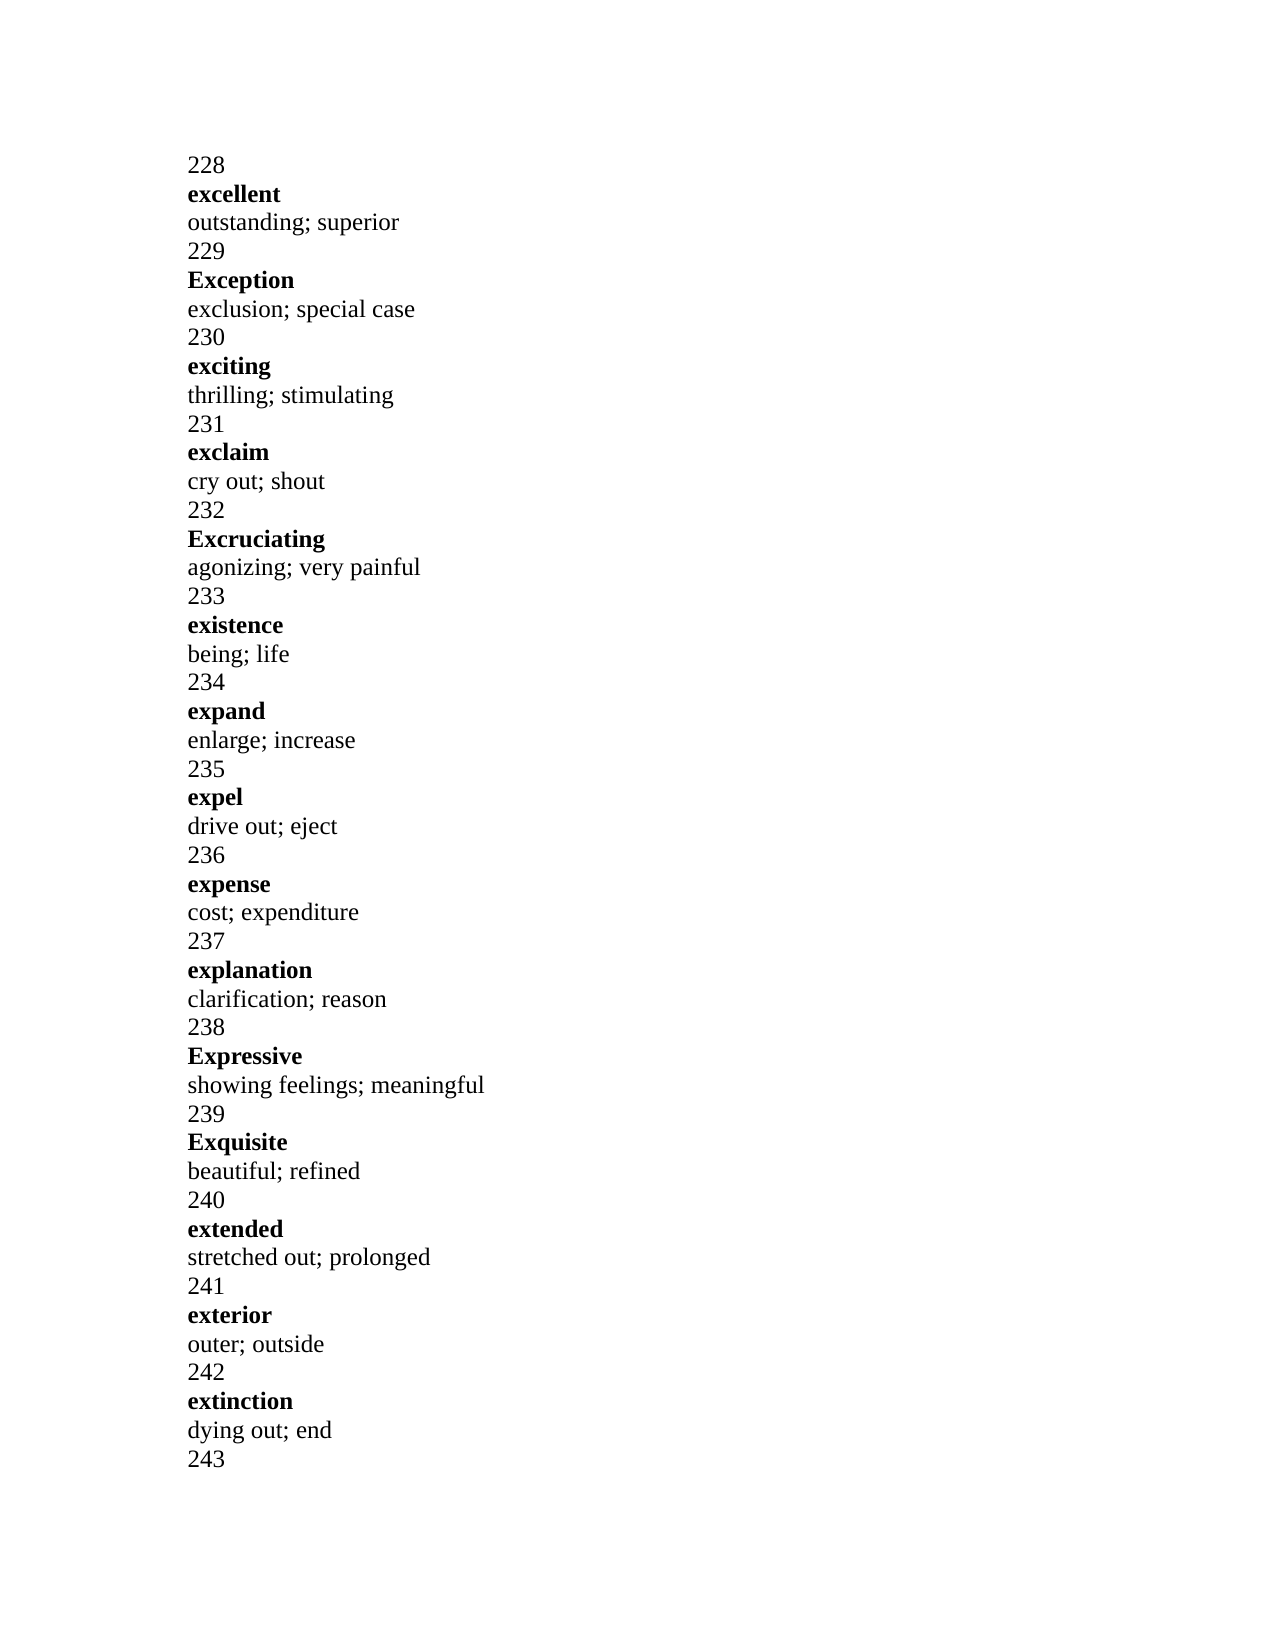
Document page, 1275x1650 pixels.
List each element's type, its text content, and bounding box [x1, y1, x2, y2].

text 243 [187, 1444, 1087, 1472]
text expand [187, 696, 1087, 725]
text 235 [187, 754, 1087, 782]
text 236 [187, 840, 1087, 869]
text dying out; end [187, 1415, 1087, 1444]
text 237 [187, 926, 1087, 955]
text Exquisite [187, 1127, 1087, 1156]
text outer; outside [187, 1329, 1087, 1357]
text 233 [187, 581, 1087, 610]
text 238 [187, 1012, 1087, 1041]
text existence [187, 610, 1087, 639]
text exciting [187, 351, 1087, 380]
text Expressive [187, 1041, 1087, 1070]
text Excruciating [187, 524, 1087, 552]
text 241 [187, 1271, 1087, 1300]
text exclaim [187, 437, 1087, 466]
text Exception [187, 265, 1087, 294]
text 242 [187, 1357, 1087, 1386]
text thrilling; stimulating [187, 380, 1087, 409]
text explanation [187, 955, 1087, 984]
text 234 [187, 667, 1087, 696]
text showing feelings; meaningful [187, 1070, 1087, 1099]
text 232 [187, 495, 1087, 524]
text 228 [187, 150, 1087, 179]
text 240 [187, 1185, 1087, 1214]
text drive out; eject [187, 811, 1087, 840]
text beautiful; refined [187, 1156, 1087, 1185]
text clarification; reason [187, 984, 1087, 1012]
text exclusion; special case [187, 294, 1087, 322]
text stretched out; prolonged [187, 1242, 1087, 1271]
text cry out; shout [187, 466, 1087, 495]
text extinction [187, 1386, 1087, 1415]
text 231 [187, 409, 1087, 437]
text cost; expenditure [187, 897, 1087, 926]
text enlarge; increase [187, 725, 1087, 754]
text outstanding; superior [187, 207, 1087, 236]
text exterior [187, 1300, 1087, 1329]
text being; life [187, 639, 1087, 667]
text expense [187, 869, 1087, 897]
text 239 [187, 1099, 1087, 1127]
text expel [187, 782, 1087, 811]
text agonizing; very painful [187, 552, 1087, 581]
text 230 [187, 322, 1087, 351]
text 229 [187, 236, 1087, 265]
text extended [187, 1214, 1087, 1242]
text excellent [187, 179, 1087, 207]
